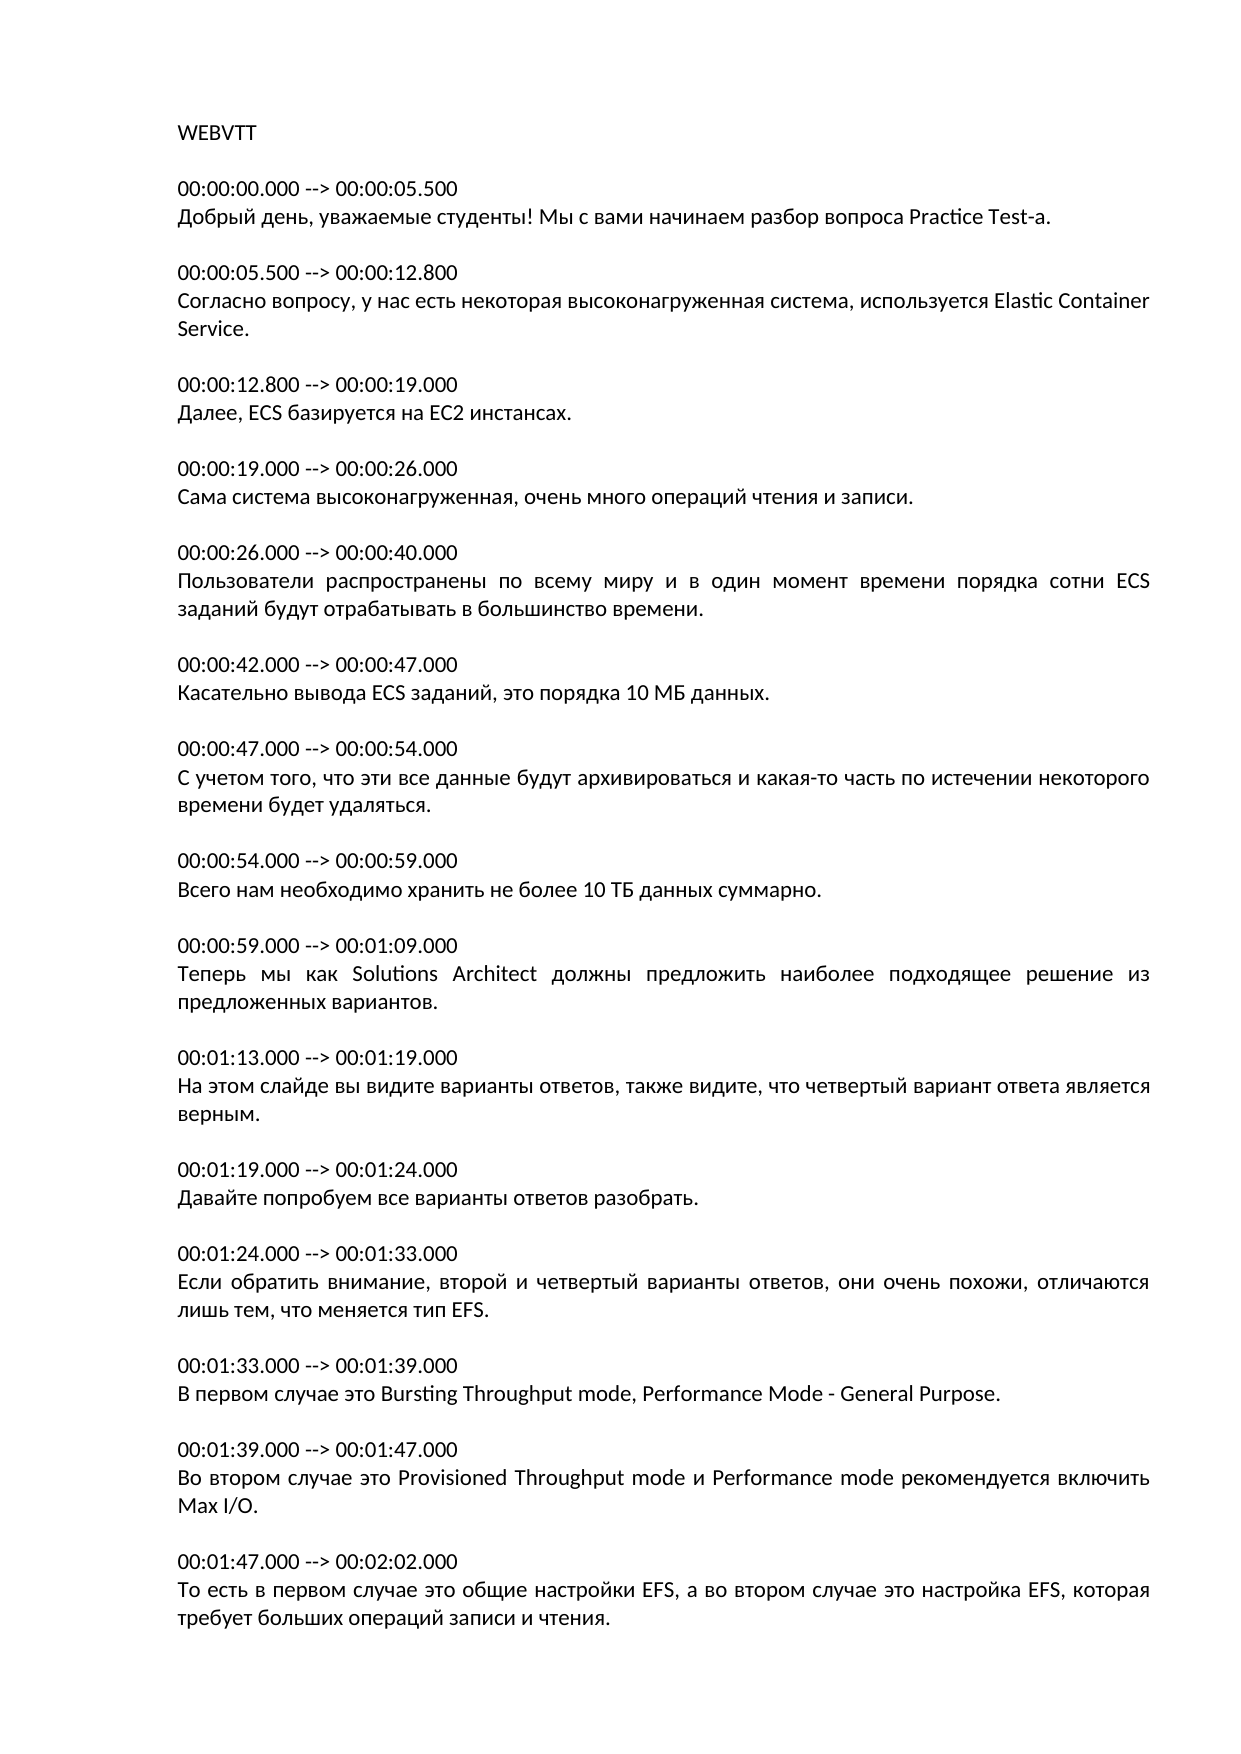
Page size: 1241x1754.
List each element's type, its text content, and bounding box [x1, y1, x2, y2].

text Добрый день, уважаемые студенты! Мы с вами начинаем разбор вопроса Practice Test-а. [177, 202, 1152, 230]
text Далее, ECS базируется на EC2 инстансах. [177, 398, 1152, 426]
text Давайте попробуем все варианты ответов разобрать. [177, 1183, 1152, 1211]
text 00:00:00.000 --> 00:00:05.500 [177, 174, 1152, 202]
text 00:00:47.000 --> 00:00:54.000 [177, 734, 1152, 763]
text В первом случае это Bursting Throughput mode, Performance Mode - General Purpose. [177, 1379, 1152, 1407]
text Во втором случае это Provisioned Throughput mode и Performance mode рекомендуется включить Max I/O. [177, 1463, 1152, 1519]
text С учетом того, что эти все данные будут архивироваться и какая-то часть по истечении некоторого времени будет удаляться. [177, 763, 1152, 819]
text Касательно вывода ECS заданий, это порядка 10 МБ данных. [177, 678, 1152, 707]
text 00:00:42.000 --> 00:00:47.000 [177, 651, 1152, 678]
text Пользователи распространены по всему миру и в один момент времени порядка сотни ECS заданий будут отрабатывать в большинство времени. [177, 566, 1152, 622]
text Если обратить внимание, второй и четвертый варианты ответов, они очень похожи, отличаются лишь тем, что меняется тип EFS. [177, 1267, 1152, 1323]
text 00:01:47.000 --> 00:02:02.000 [177, 1547, 1152, 1575]
text 00:01:33.000 --> 00:01:39.000 [177, 1351, 1152, 1379]
text 00:00:19.000 --> 00:00:26.000 [177, 454, 1152, 482]
text 00:01:13.000 --> 00:01:19.000 [177, 1043, 1152, 1071]
text 00:00:54.000 --> 00:00:59.000 [177, 847, 1152, 875]
text 00:00:12.800 --> 00:00:19.000 [177, 370, 1152, 398]
text Всего нам необходимо хранить не более 10 ТБ данных суммарно. [177, 875, 1152, 903]
text 00:01:24.000 --> 00:01:33.000 [177, 1239, 1152, 1267]
text На этом слайде вы видите варианты ответов, также видите, что четвертый вариант ответа является верным. [177, 1071, 1152, 1127]
text 00:00:26.000 --> 00:00:40.000 [177, 538, 1152, 566]
text 00:01:19.000 --> 00:01:24.000 [177, 1155, 1152, 1183]
text То есть в первом случае это общие настройки EFS, а во втором случае это настройка EFS, которая требует больших операций записи и чтения. [177, 1575, 1152, 1631]
text Сама система высоконагруженная, очень много операций чтения и записи. [177, 482, 1152, 510]
text 00:01:39.000 --> 00:01:47.000 [177, 1435, 1152, 1463]
text Согласно вопросу, у нас есть некоторая высоконагруженная система, используется Elastic Container Service. [177, 286, 1152, 342]
text 00:00:59.000 --> 00:01:09.000 [177, 931, 1152, 959]
text Теперь мы как Solutions Architect должны предложить наиболее подходящее решение из предложенных вариантов. [177, 959, 1152, 1015]
text 00:00:05.500 --> 00:00:12.800 [177, 258, 1152, 286]
text WEBVTT [177, 118, 1152, 146]
